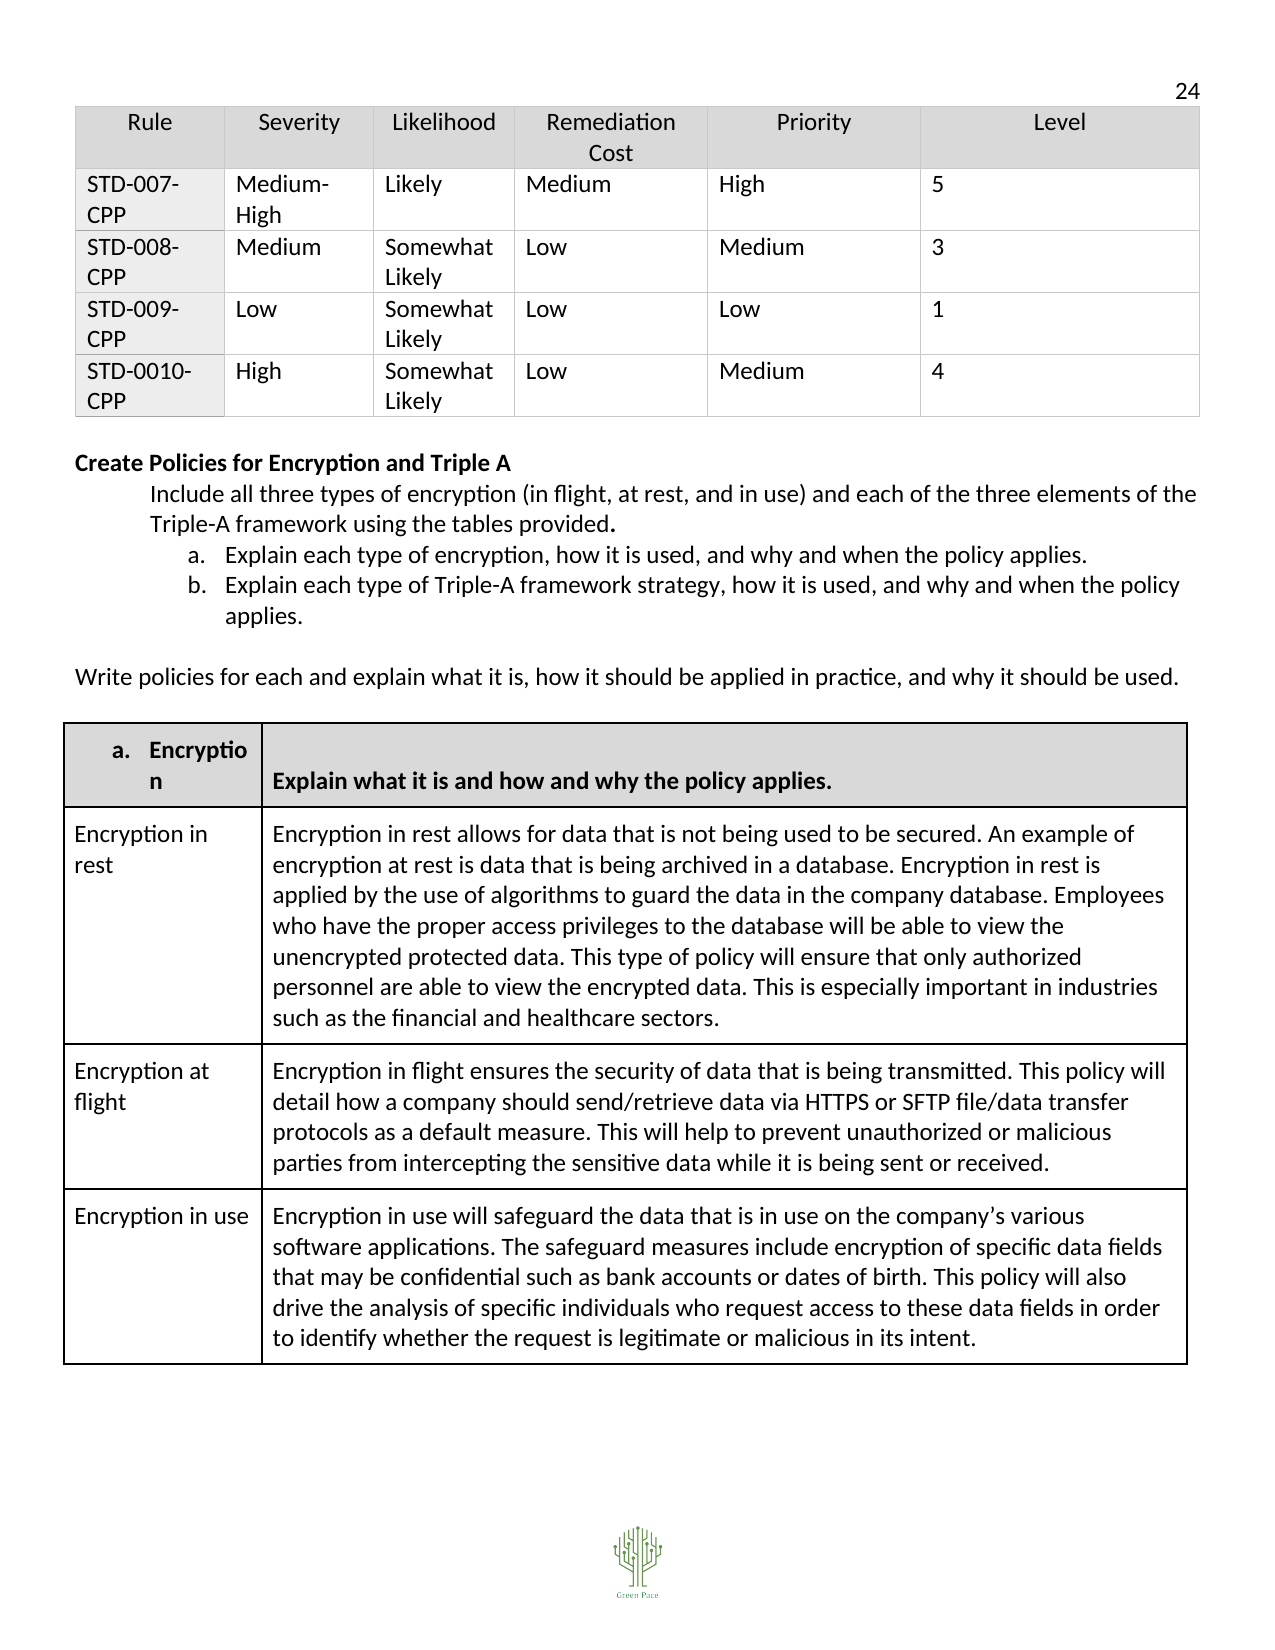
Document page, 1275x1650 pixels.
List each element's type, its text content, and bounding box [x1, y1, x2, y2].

table_cell Somewhat Likely [374, 355, 514, 416]
table_cell Encryption in use will safeguard the data that is in use on the company’s various software applications. The safeguard measures include encryption of specific data fields that may be confidential such as bank accounts or dates of birth. This policy will also drive the analysis of specific individuals who request access to these data fields in order to identify whether the request is legitimate or malicious in its intent. [263, 1190, 1186, 1363]
table_header Severity [225, 107, 373, 168]
table_header Priority [708, 107, 920, 168]
table_cell 1 [921, 293, 1199, 354]
table_cell Likely [374, 169, 514, 230]
table_cell 4 [921, 355, 1199, 416]
subtitle Create Policies for Encryption and Triple A [75, 447, 1200, 478]
table_cell STD-0010-CPP [76, 355, 224, 416]
picture [605, 1521, 670, 1606]
table_cell Encryption at flight [65, 1045, 261, 1188]
table_cell Medium-High [225, 169, 373, 230]
table_header Remediation Cost [515, 107, 707, 168]
table_cell High [708, 169, 920, 230]
list Explain each type of encryption, how it is used, and why and when the policy applies. [187, 539, 1200, 569]
table_cell Encryption in use [65, 1190, 261, 1363]
table_cell Medium [708, 231, 920, 292]
table_cell 3 [921, 231, 1199, 292]
table_cell STD-009-CPP [76, 293, 224, 354]
table_header Rule [76, 107, 224, 168]
table_cell High [225, 355, 373, 416]
table_header Explain what it is and how and why the policy applies. [263, 724, 1186, 806]
text Write policies for each and explain what it is, how it should be applied in practice, and why it should be used. [75, 661, 1200, 692]
table_cell 5 [921, 169, 1199, 230]
list Explain each type of Triple-A framework strategy, how it is used, and why and when the policy applies. [187, 569, 1200, 631]
table_header Encryption [65, 724, 261, 806]
table_header Level [921, 107, 1199, 168]
table_cell Low [515, 231, 707, 292]
table_cell Encryption in rest [65, 808, 261, 1043]
table_cell Low [515, 355, 707, 416]
table_cell Medium [515, 169, 707, 230]
table_cell STD-007-CPP [76, 169, 224, 230]
table_cell Medium [708, 355, 920, 416]
text Include all three types of encryption (in flight, at rest, and in use) and each of the three elements of the Triple-A framework using the tables provided. [150, 478, 1200, 539]
table_cell Somewhat Likely [374, 293, 514, 354]
table_cell STD-008-CPP [76, 231, 224, 292]
table_cell Encryption in flight ensures the security of data that is being transmitted. This policy will detail how a company should send/retrieve data via HTTPS or SFTP file/data transfer protocols as a default measure. This will help to prevent unauthorized or malicious parties from intercepting the sensitive data while it is being sent or received. [263, 1045, 1186, 1188]
table_cell Low [515, 293, 707, 354]
table_cell Encryption in rest allows for data that is not being used to be secured. An example of encryption at rest is data that is being archived in a database. Encryption in rest is applied by the use of algorithms to guard the data in the company database. Employees who have the proper access privileges to the database will be able to view the unencrypted protected data. This type of policy will ensure that only authorized personnel are able to view the encrypted data. This is especially important in industries such as the financial and healthcare sectors. [263, 808, 1186, 1043]
table_cell Medium [225, 231, 373, 292]
table_header Likelihood [374, 107, 514, 168]
table_cell Low [708, 293, 920, 354]
table_cell Low [225, 293, 373, 354]
table_cell Somewhat Likely [374, 231, 514, 292]
